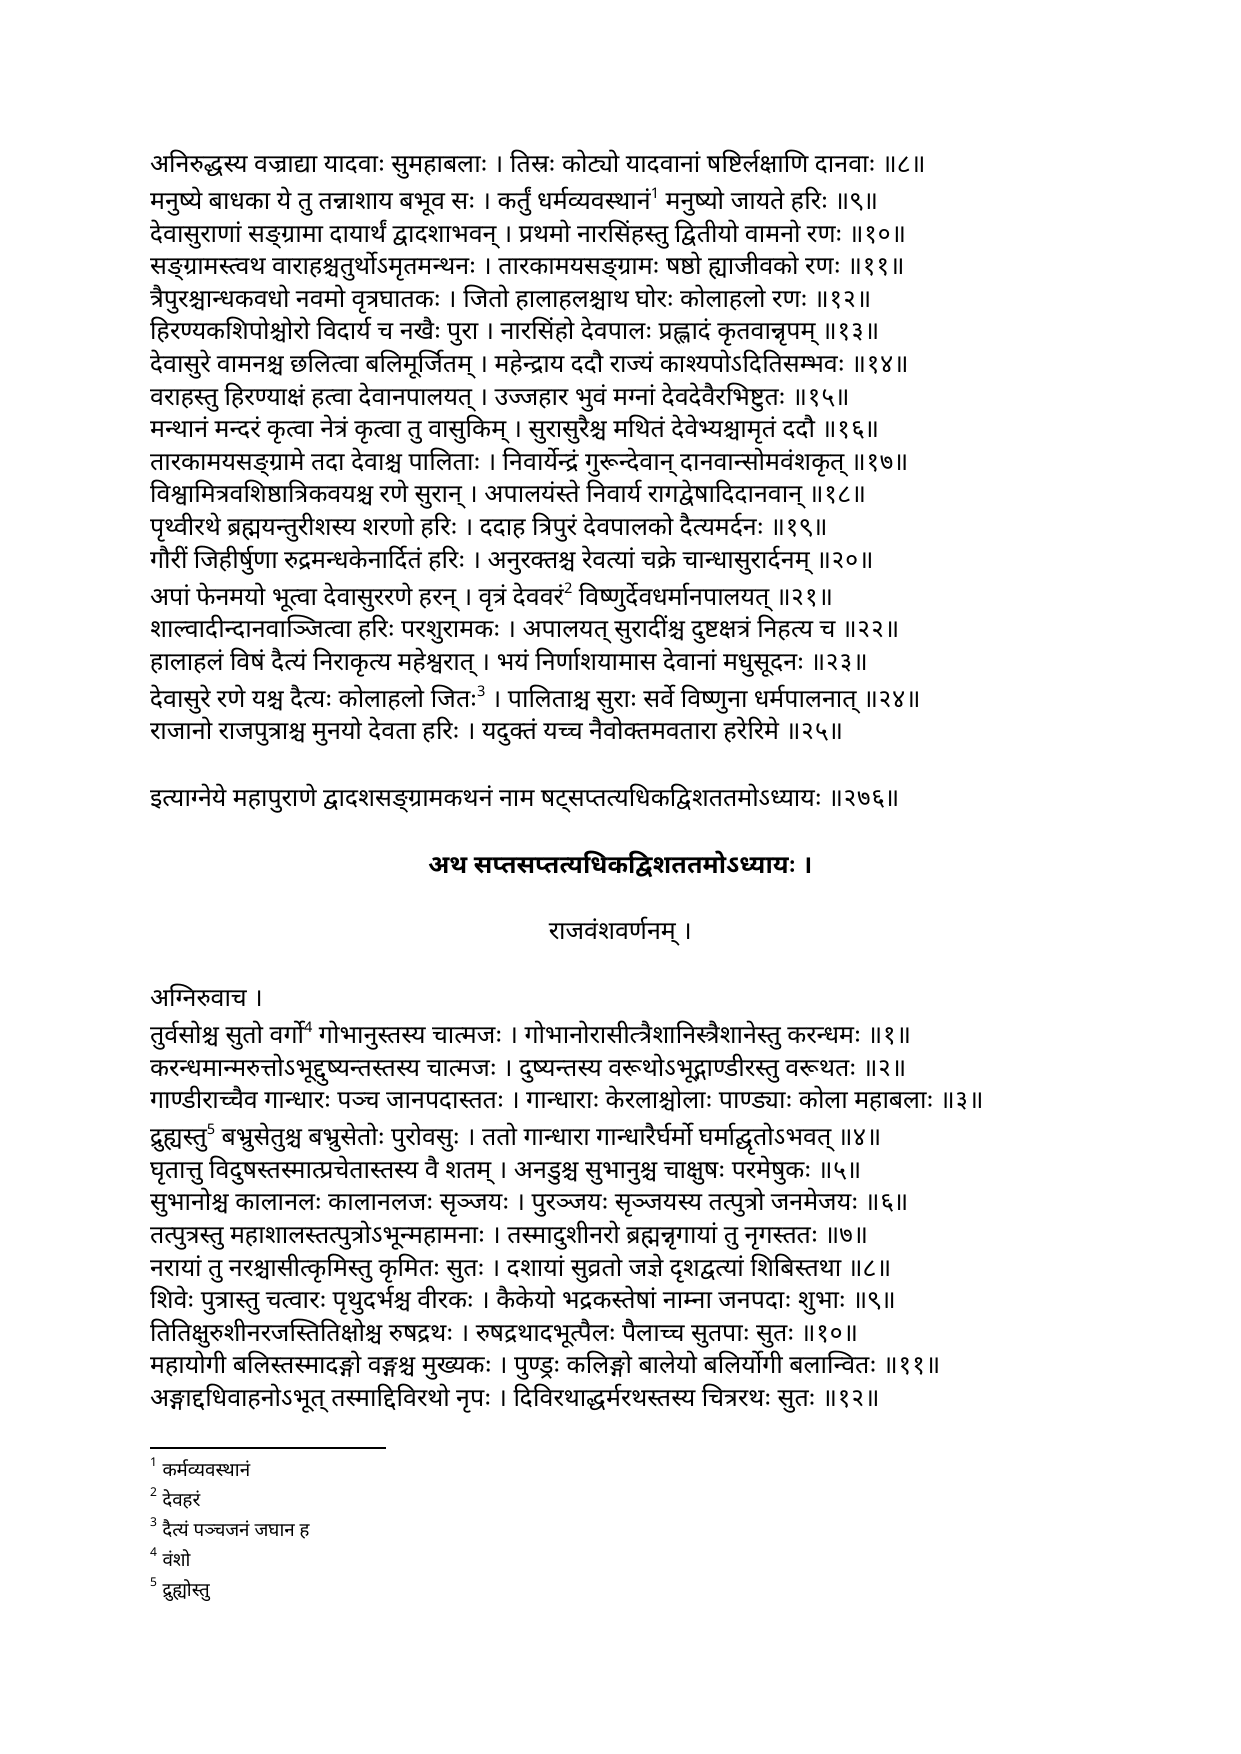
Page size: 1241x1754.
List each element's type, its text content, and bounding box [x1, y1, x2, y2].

text सुभानोश्च कालानलः कालानलजः सृञ्जयः । पुरञ्जयः सृञ्जयस्य तत्पुत्रो जनमेजयः ॥६॥ [150, 1188, 1090, 1221]
text गौरीं जिहीर्षुणा रुद्रमन्धकेनार्दितं हरिः । अनुरक्तश्च रेवत्यां चक्रे चान्धासुरार्दनम् ॥२०॥ [150, 546, 1090, 578]
text वराहस्तु हिरण्याक्षं हत्वा देवानपालयत् । उज्जहार भुवं मग्नां देवदेवैरभिष्टुतः ॥१५॥ [150, 383, 1090, 415]
text राजानो राजपुत्राश्च मुनयो देवता हरिः । यदुक्तं यच्च नैवोक्तमवतारा हरेरिमे ॥२५॥ [150, 717, 1090, 750]
text हिरण्यकशिपोश्चोरो विदार्य च नखैः पुरा । नारसिंहो देवपालः प्रह्लादं कृतवान्नृपम् ॥१३॥ [150, 317, 1090, 350]
text अथ सप्तसप्तत्यधिकद्विशततमोऽध्यायः । [150, 851, 1090, 883]
text घृतात्तु विदुषस्तस्मात्प्रचेतास्तस्य वै शतम् । अनडुश्च सुभानुश्च चाक्षुषः परमेषुकः ॥५॥ [150, 1156, 1090, 1188]
text तारकामयसङ्ग्रामे तदा देवाश्च पालिताः । निवार्येन्द्रं गुरून्देवान् दानवान्सोमवंशकृत् ॥१७॥ [150, 448, 1090, 480]
text त्रैपुरश्चान्धकवधो नवमो वृत्रघातकः । जितो हालाहलश्चाथ घोरः कोलाहलो रणः ॥१२॥ [150, 285, 1090, 317]
text गाण्डीराच्चैव गान्धारः पञ्च जानपदास्ततः । गान्धाराः केरलाश्चोलाः पाण्ड्याः कोला महाबलाः ॥३॥ [150, 1086, 1090, 1119]
text मनुष्ये बाधका ये तु तन्नाशाय बभूव सः । कर्तुं धर्मव्यवस्थानं मनुष्यो जायते हरिः ॥९॥ [150, 183, 1090, 219]
text शाल्वादीन्दानवाञ्जित्वा हरिः परशुरामकः । अपालयत् सुरादींश्च दुष्टक्षत्रं निहत्य च ॥२२॥ [150, 615, 1090, 648]
text हालाहलं विषं दैत्यं निराकृत्य महेश्वरात् । भयं निर्णाशयामास देवानां मधुसूदनः ॥२३॥ [150, 648, 1090, 680]
text तितिक्षुरुशीनरजस्तितिक्षोश्च रुषद्रथः । रुषद्रथादभूत्पैलः पैलाच्च सुतपाः सुतः ॥१०॥ [150, 1319, 1090, 1351]
text अनिरुद्धस्य वज्राद्या यादवाः सुमहाबलाः । तिस्रः कोट्यो यादवानां षष्टिर्लक्षाणि दानवाः ॥८॥ [150, 150, 1090, 183]
text देवासुरे वामनश्च छलित्वा बलिमूर्जितम् । महेन्द्राय ददौ राज्यं काश्यपोऽदितिसम्भवः ॥१४॥ [150, 350, 1090, 383]
text महायोगी बलिस्तस्मादङ्गो वङ्गश्च मुख्यकः । पुण्ड्रः कलिङ्गो बालेयो बलिर्योगी बलान्वितः ॥११॥ [150, 1351, 1090, 1384]
text पृथ्वीरथे ब्रह्मयन्तुरीशस्य शरणो हरिः । ददाह त्रिपुरं देवपालको दैत्यमर्दनः ॥१९॥ [150, 513, 1090, 546]
text शिवेः पुत्रास्तु चत्वारः पृथुदर्भश्च वीरकः । कैकेयो भद्रकस्तेषां नाम्ना जनपदाः शुभाः ॥९॥ [150, 1286, 1090, 1319]
text इत्याग्नेये महापुराणे द्वादशसङ्ग्रामकथनं नाम षट्सप्तत्यधिकद्विशततमोऽध्यायः ॥२७६॥ [150, 750, 1090, 817]
text अग्निरुवाच । तुर्वसोश्च सुतो वर्गो गोभानुस्तस्य चात्मजः । गोभानोरासीत्त्रैशानिस्त्रैशानेस्तु करन्धमः ॥१॥ [150, 950, 1090, 1054]
text द्रुह्यस्तु बभ्रुसेतुश्च बभ्रुसेतोः पुरोवसुः । ततो गान्धारा गान्धारैर्घर्मो घर्माद्घृतोऽभवत् ॥४॥ [150, 1119, 1090, 1156]
text मन्थानं मन्दरं कृत्वा नेत्रं कृत्वा तु वासुकिम् । सुरासुरैश्च मथितं देवेभ्यश्चामृतं ददौ ॥१६॥ [150, 415, 1090, 448]
text विश्वामित्रवशिष्ठात्रिकवयश्च रणे सुरान् । अपालयंस्ते निवार्य रागद्वेषादिदानवान् ॥१८॥ [150, 480, 1090, 513]
text अपां फेनमयो भूत्वा देवासुररणे हरन् । वृत्रं देववरं विष्णुर्देवधर्मानपालयत् ॥२१॥ [150, 578, 1090, 615]
text करन्धमान्मरुत्तोऽभूद्दुष्यन्तस्तस्य चात्मजः । दुष्यन्तस्य वरूथोऽभूद्गाण्डीरस्तु वरूथतः ॥२॥ [150, 1054, 1090, 1086]
text देवासुराणां सङ्ग्रामा दायार्थं द्वादशाभवन् । प्रथमो नारसिंहस्तु द्वितीयो वामनो रणः ॥१०॥ [150, 219, 1090, 252]
text नरायां तु नरश्चासीत्कृमिस्तु कृमितः सुतः । दशायां सुव्रतो जज्ञे दृशद्वत्यां शिबिस्तथा ॥८॥ [150, 1254, 1090, 1286]
text सङ्ग्रामस्त्वथ वाराहश्चतुर्थोऽमृतमन्थनः । तारकामयसङ्ग्रामः षष्ठो ह्याजीवको रणः ॥११॥ [150, 252, 1090, 285]
text राजवंशवर्णनम् । [150, 883, 1090, 950]
text देवासुरे रणे यश्च दैत्यः कोलाहलो जितः । पालिताश्च सुराः सर्वे विष्णुना धर्मपालनात् ॥२४॥ [150, 680, 1090, 717]
text अङ्गाद्दधिवाहनोऽभूत् तस्माद्दिविरथो नृपः । दिविरथाद्धर्मरथस्तस्य चित्ररथः सुतः ॥१२॥ [150, 1384, 1090, 1417]
text तत्पुत्रस्तु महाशालस्तत्पुत्रोऽभून्महामनाः । तस्मादुशीनरो ब्रह्मन्नृगायां तु नृगस्ततः ॥७॥ [150, 1221, 1090, 1254]
